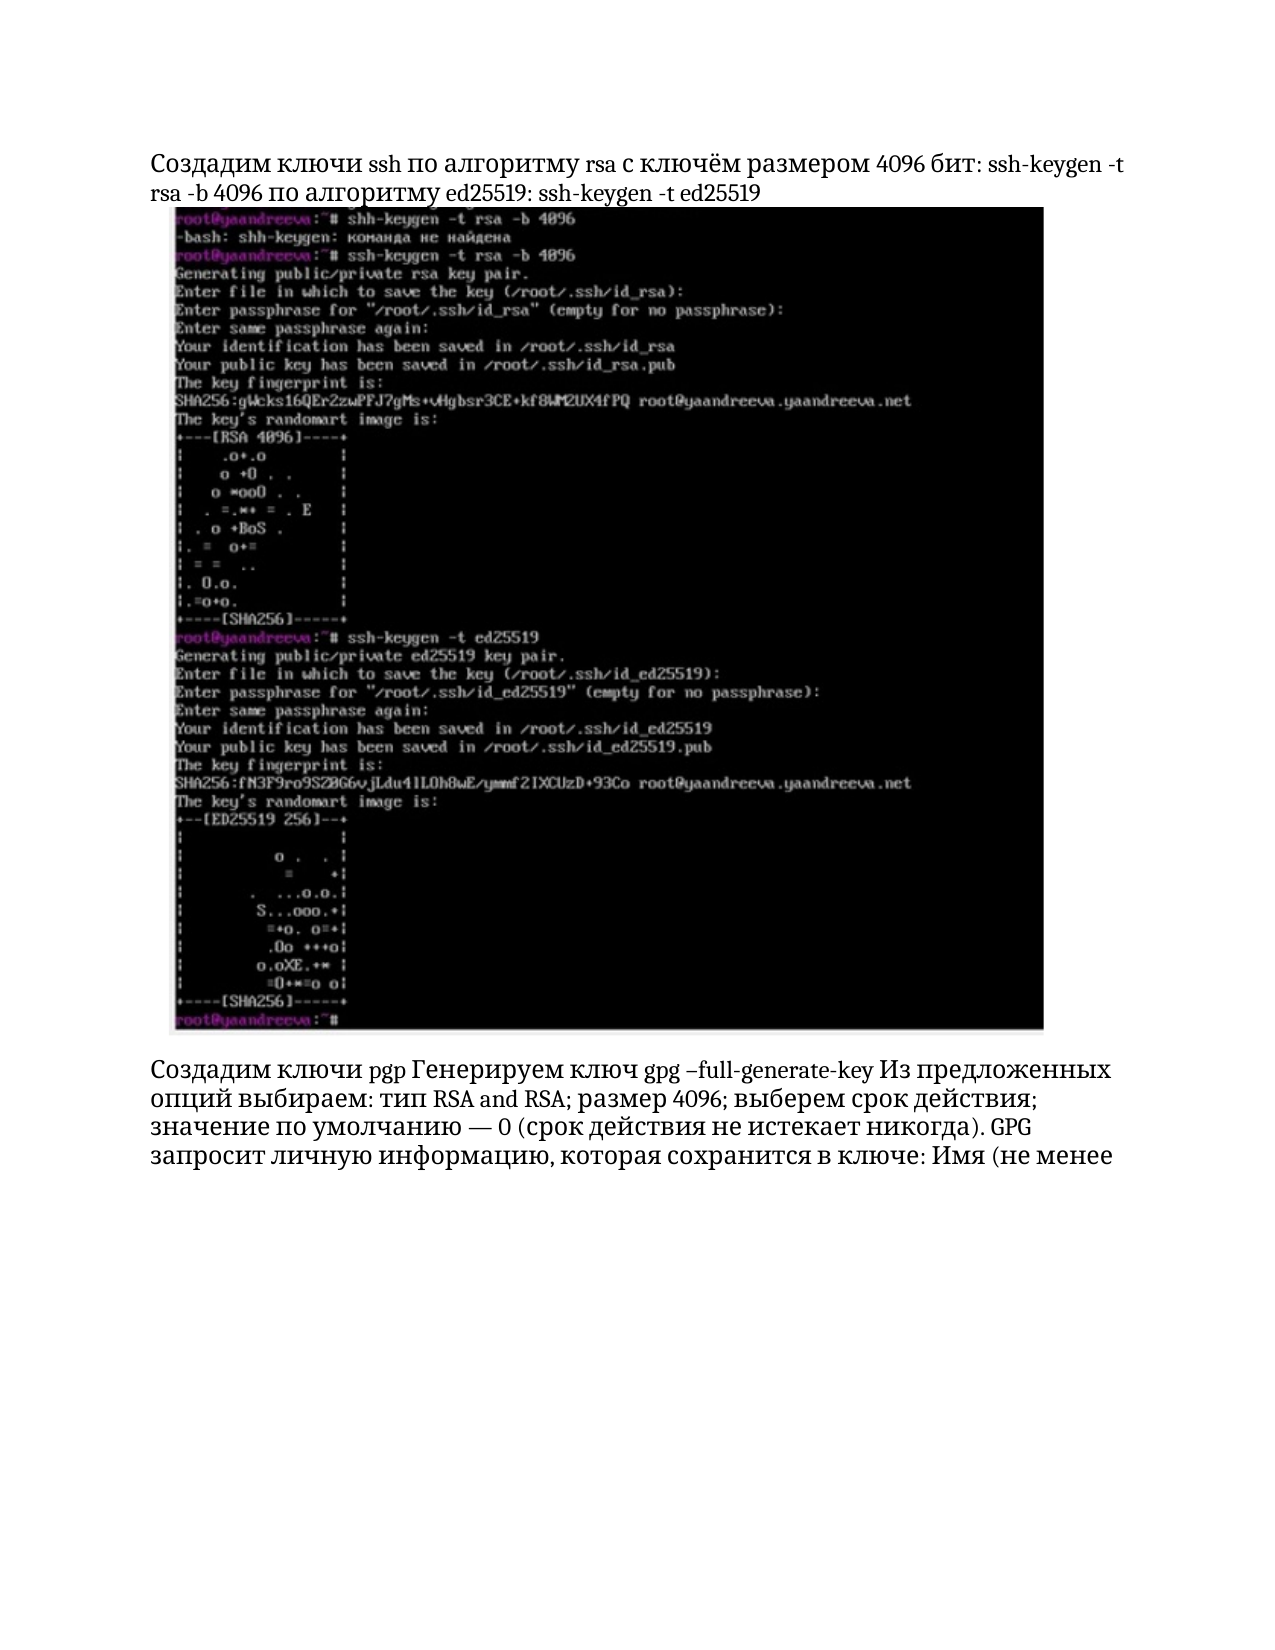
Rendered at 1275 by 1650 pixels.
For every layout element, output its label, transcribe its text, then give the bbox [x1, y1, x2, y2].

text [150, 1056, 1125, 1171]
picture [168, 207, 1044, 1037]
